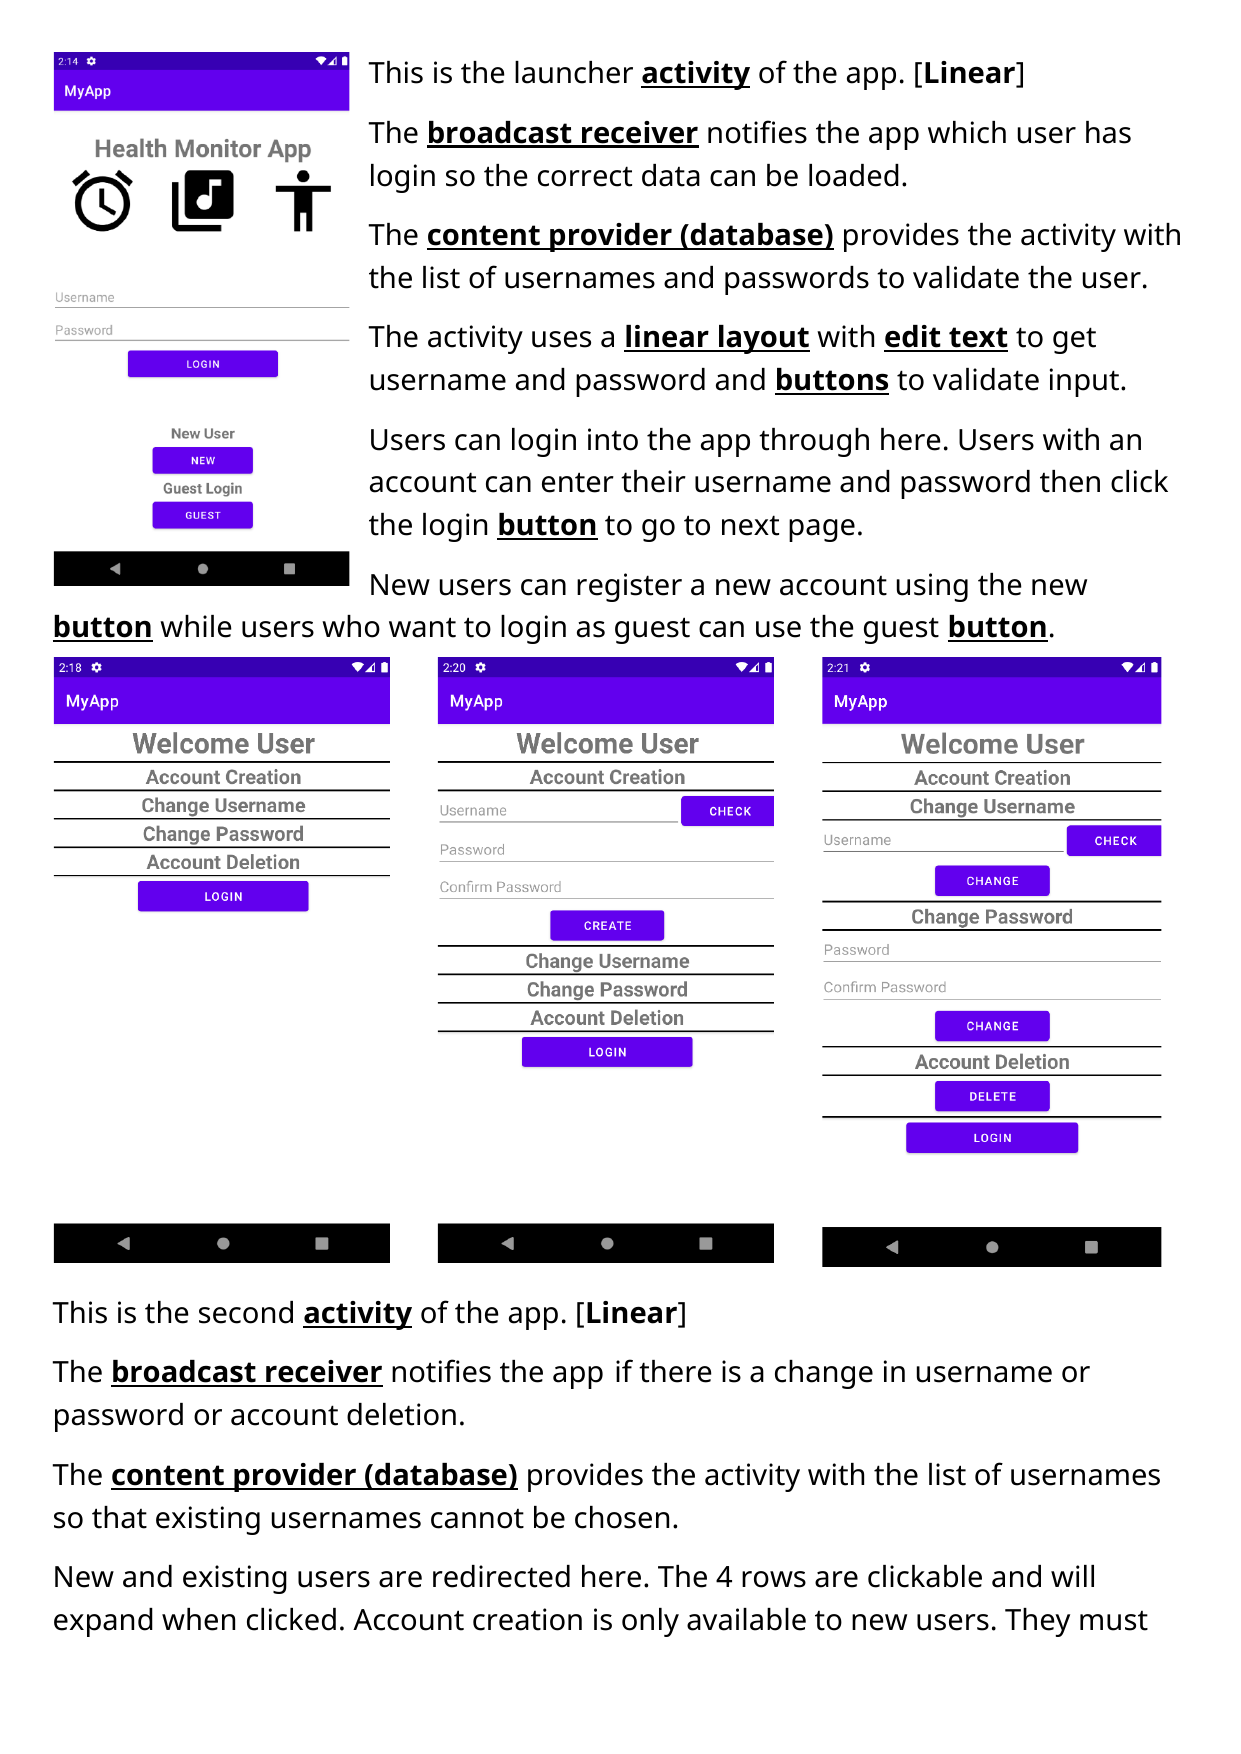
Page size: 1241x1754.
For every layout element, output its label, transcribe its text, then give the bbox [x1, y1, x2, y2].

text This is the launcher activity of the app. [Linear] [350, 52, 1188, 92]
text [52, 1556, 1188, 1639]
picture [52, 657, 390, 1260]
picture [436, 657, 774, 1260]
text The content provider (database) provides the activity with the list of usernames and passwords to validate the user. [350, 214, 1188, 297]
text Users can login into the app through here. Users with an account can enter their username and password then click the login button to go to next page. [350, 419, 1188, 544]
text New users can register a new account using the new button while users who want to login as guest can use the guest button. [52, 564, 1188, 646]
text The content provider (database) provides the activity with the list of usernames so that existing usernames cannot be chosen. [52, 1454, 1188, 1537]
text The broadcast receiver notifies the app which user has login so the correct data can be loaded. [350, 112, 1188, 194]
text The broadcast receiver notifies the app if there is a change in username or password or account deletion. [52, 1352, 1188, 1434]
text The activity uses a linear layout with edit text to get username and password and buttons to validate input. [350, 317, 1188, 399]
picture [52, 52, 350, 584]
picture [820, 657, 1161, 1264]
